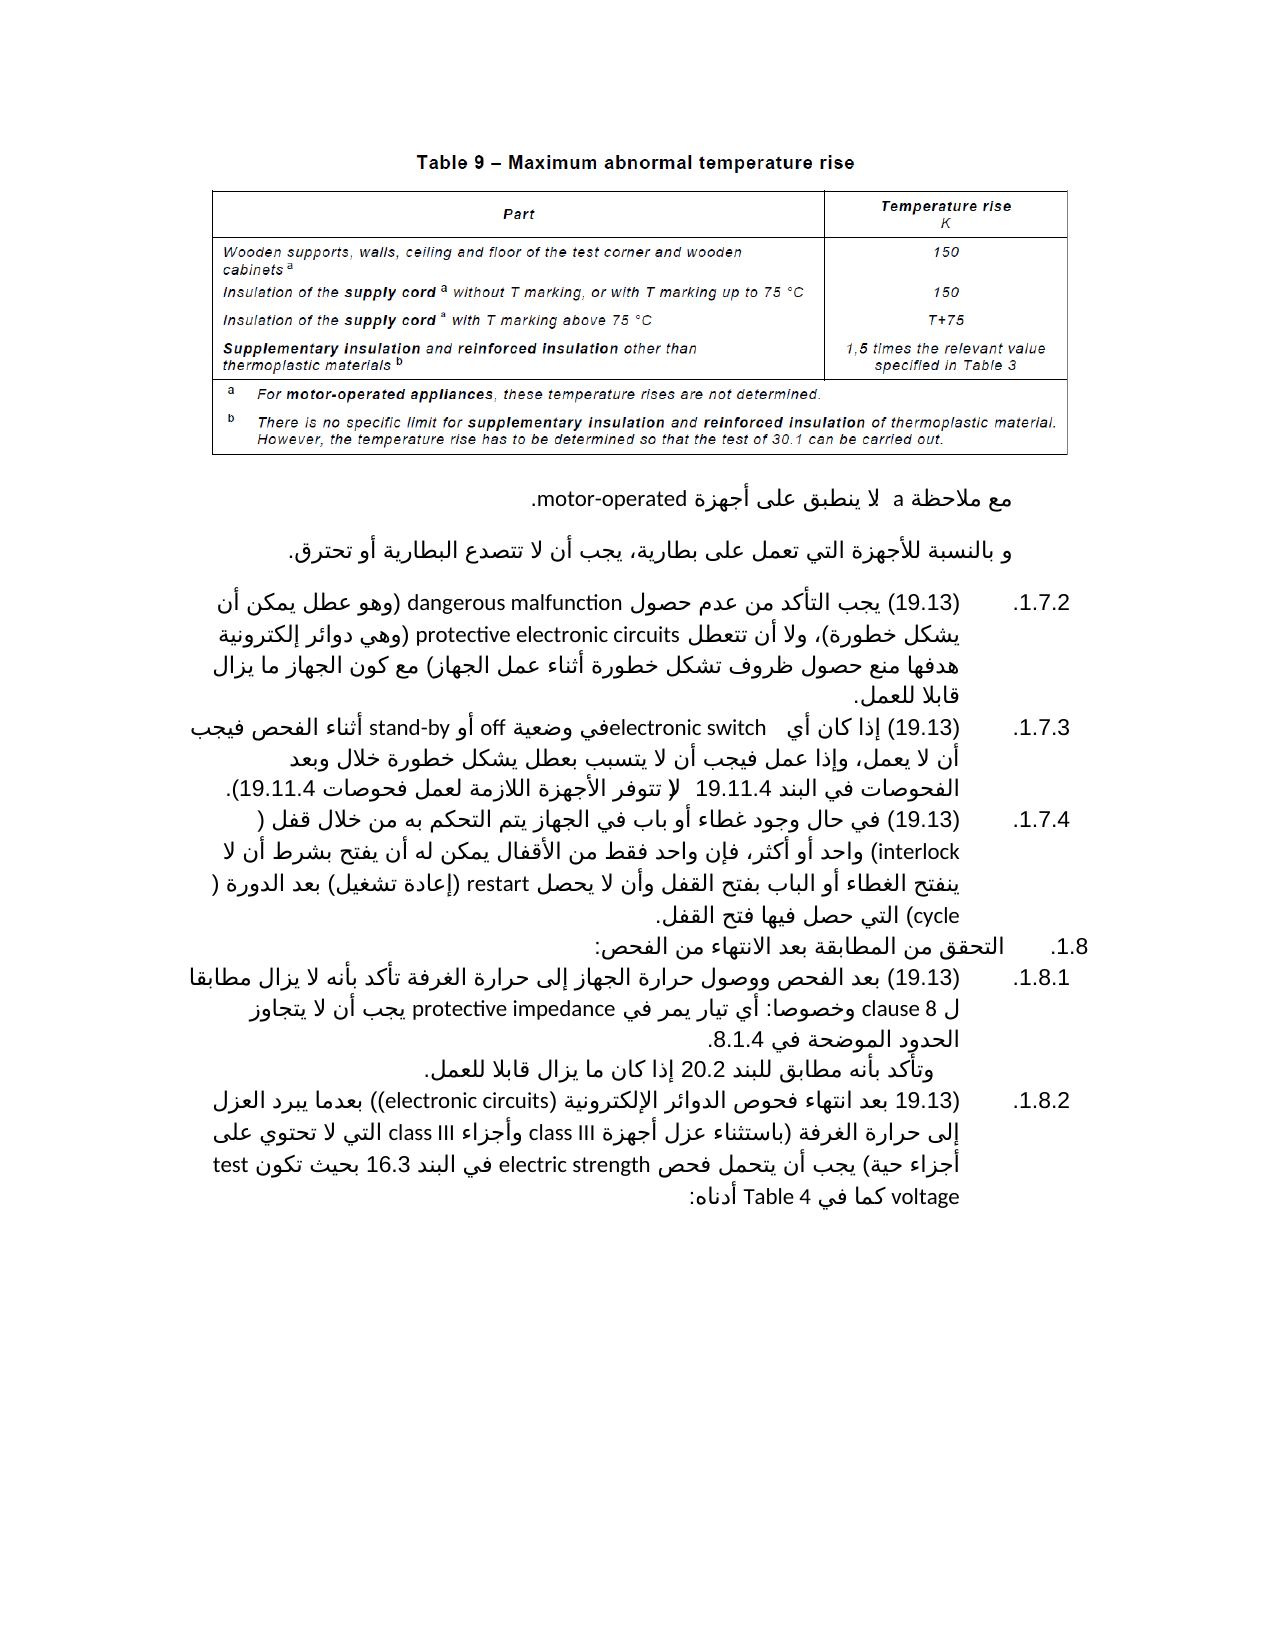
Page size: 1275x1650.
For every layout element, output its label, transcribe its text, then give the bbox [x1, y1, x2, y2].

list (19.13) يجب التأكد من عدم حصول dangerous malfunction (وهو عطل يمكن أن يشكل خطورة)، ولا أن تتعطل protective electronic circuits (وهي دوائر إلكترونية هدفها منع حصول ظروف تشكل خطورة أثناء عمل الجهاز) مع كون الجهاز ما يزال قابلا للعمل. [187, 588, 1012, 709]
list (19.13 بعد انتهاء فحوص الدوائر الإلكترونية (electronic circuits)) بعدما يبرد العزل إلى حرارة الغرفة (باستثناء عزل أجهزة class III وأجزاء class III التي لا تحتوي على أجزاء حية) يجب أن يتحمل فحص electric strength في البند 16.3 بحيث تكون test voltage كما في Table 4 أدناه: [187, 1086, 1012, 1210]
text و بالنسبة للأجهزة التي تعمل على بطارية، يجب أن لا تتصدع البطارية أو تحترق. [187, 537, 1012, 564]
list (19.13) إذا كان أي electronic switchفي وضعية off أو stand-by أثناء الفحص فيجب أن لا يعمل، وإذا عمل فيجب أن لا يتسبب بعطل يشكل خطورة خلال وبعد الفحوصات في البند 19.11.4 (لا تتوفر الأجهزة اللازمة لعمل فحوصات 19.11.4). [187, 713, 1012, 801]
list وتأكد بأنه مطابق للبند 20.2 إذا كان ما يزال قابلا للعمل. [187, 1056, 960, 1082]
picture [187, 150, 1088, 460]
list (19.13) بعد الفحص ووصول حرارة الجهاز إلى حرارة الغرفة تأكد بأنه لا يزال مطابقا ل clause 8 وخصوصا: أي تيار يمر في protective impedance يجب أن لا يتجاوز الحدود الموضحة في 8.1.4. [187, 963, 1012, 1052]
list (19.13) في حال وجود غطاء أو باب في الجهاز يتم التحكم به من خلال قفل (interlock) واحد أو أكثر، فإن واحد فقط من الأقفال يمكن له أن يفتح بشرط أن لا ينفتح الغطاء أو الباب بفتح القفل وأن لا يحصل restart (إعادة تشغيل) بعد الدورة (cycle) التي حصل فيها فتح القفل. [187, 805, 1012, 929]
text مع ملاحظة a: لا ينطبق على أجهزة motor-operated. [187, 484, 1012, 512]
list التحقق من المطابقة بعد الانتهاء من الفحص: [187, 933, 1050, 960]
